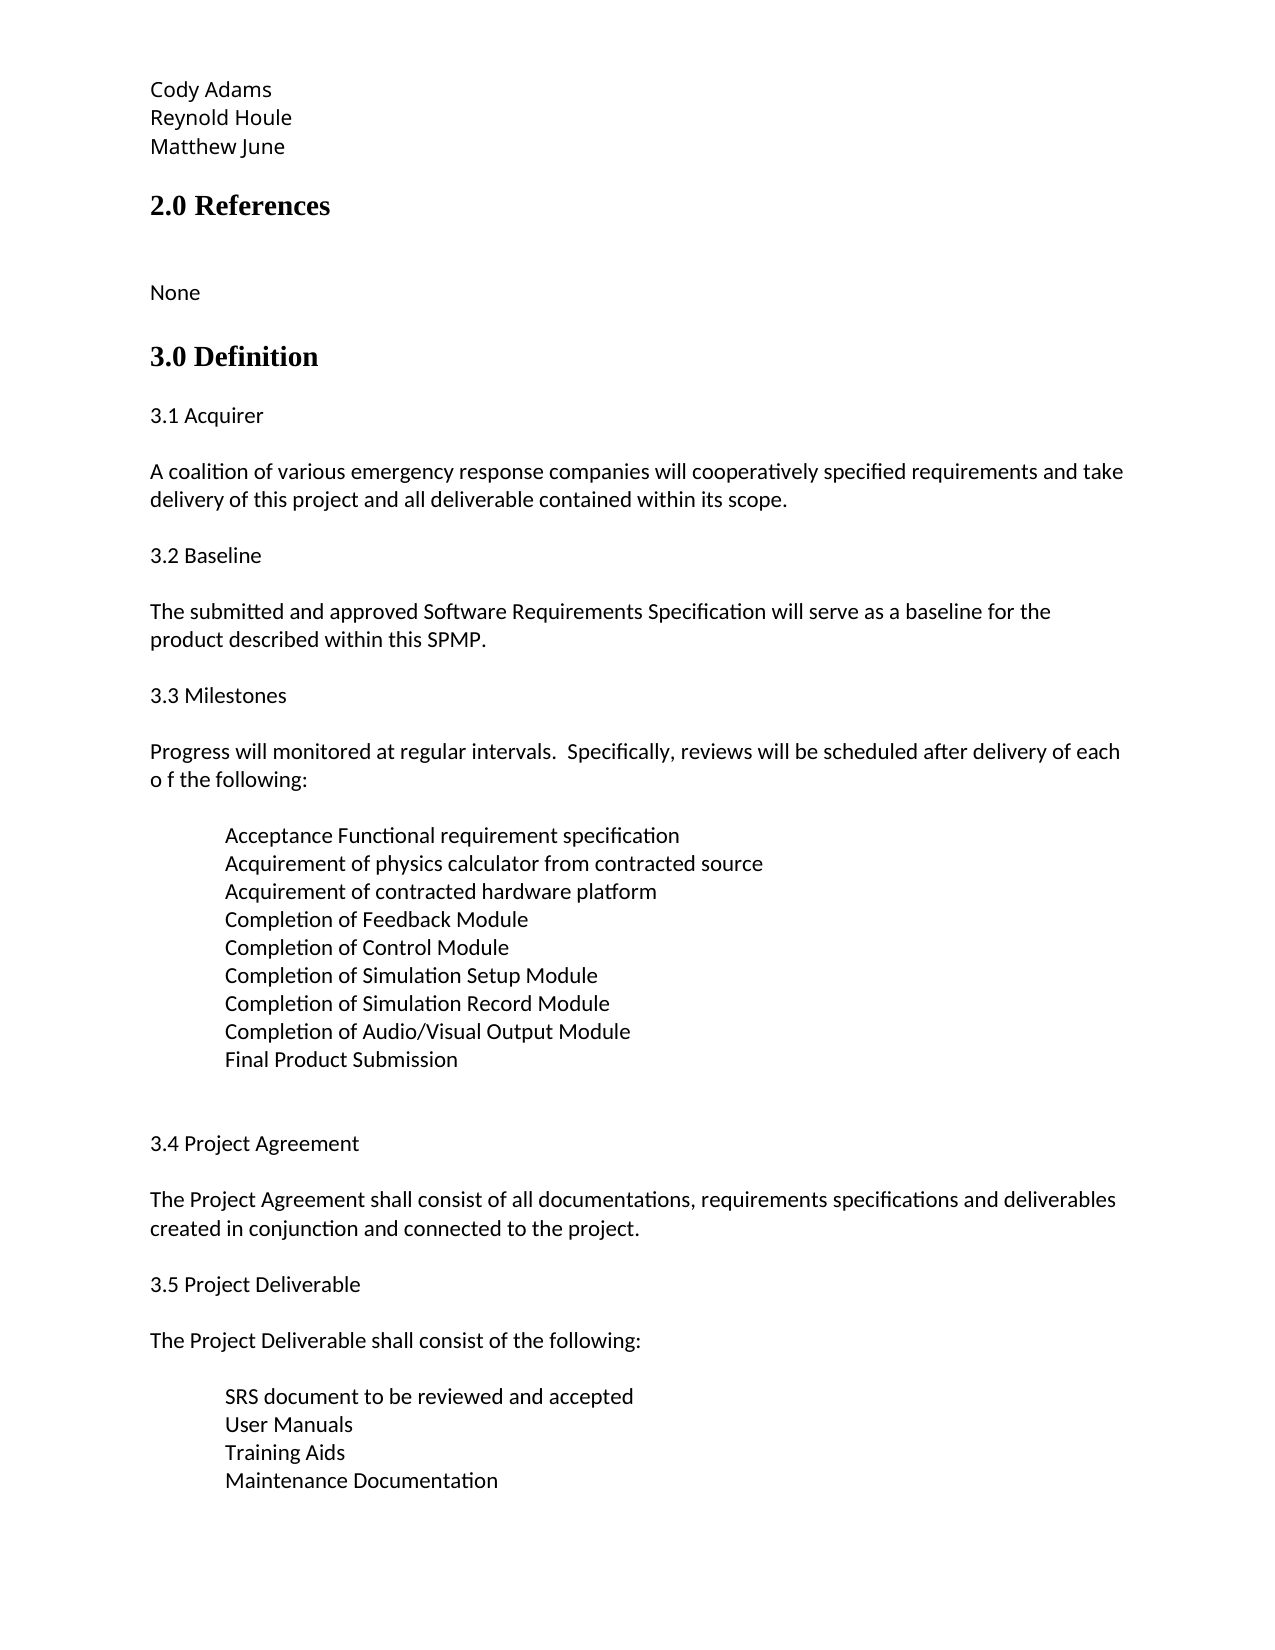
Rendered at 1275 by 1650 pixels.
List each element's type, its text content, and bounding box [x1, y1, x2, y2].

text Training Aids [150, 1438, 1125, 1466]
text 3.0 Definition [150, 339, 1125, 373]
text None [150, 278, 1125, 306]
text Completion of Simulation Record Module [150, 989, 1125, 1017]
text Maintenance Documentation [150, 1466, 1125, 1494]
text Progress will monitored at regular intervals. Specifically, reviews will be scheduled after delivery of each o f the following: [150, 737, 1125, 793]
text 3.3 Milestones [150, 681, 1125, 709]
text Acceptance Functional requirement specification [150, 821, 1125, 849]
text Final Product Submission [150, 1046, 1125, 1073]
text 3.2 Baseline [150, 541, 1125, 569]
text 3.1 Acquirer [150, 401, 1125, 429]
text User Manuals [150, 1410, 1125, 1438]
text Completion of Audio/Visual Output Module [150, 1017, 1125, 1046]
text Completion of Simulation Setup Module [150, 961, 1125, 989]
text 3.4 Project Agreement [150, 1129, 1125, 1158]
text SRS document to be reviewed and accepted [150, 1382, 1125, 1410]
list References [150, 188, 1125, 222]
text The submitted and approved Software Requirements Specification will serve as a baseline for the product described within this SPMP. [150, 597, 1125, 653]
text Completion of Feedback Module [150, 905, 1125, 933]
text The Project Deliverable shall consist of the following: [150, 1326, 1125, 1354]
text 3.5 Project Deliverable [150, 1270, 1125, 1298]
text Completion of Control Module [150, 933, 1125, 961]
text The Project Agreement shall consist of all documentations, requirements specifications and deliverables created in conjunction and connected to the project. [150, 1186, 1125, 1242]
text Acquirement of physics calculator from contracted source [150, 849, 1125, 877]
text A coalition of various emergency response companies will cooperatively specified requirements and take delivery of this project and all deliverable contained within its scope. [150, 457, 1125, 513]
text Acquirement of contracted hardware platform [150, 877, 1125, 905]
